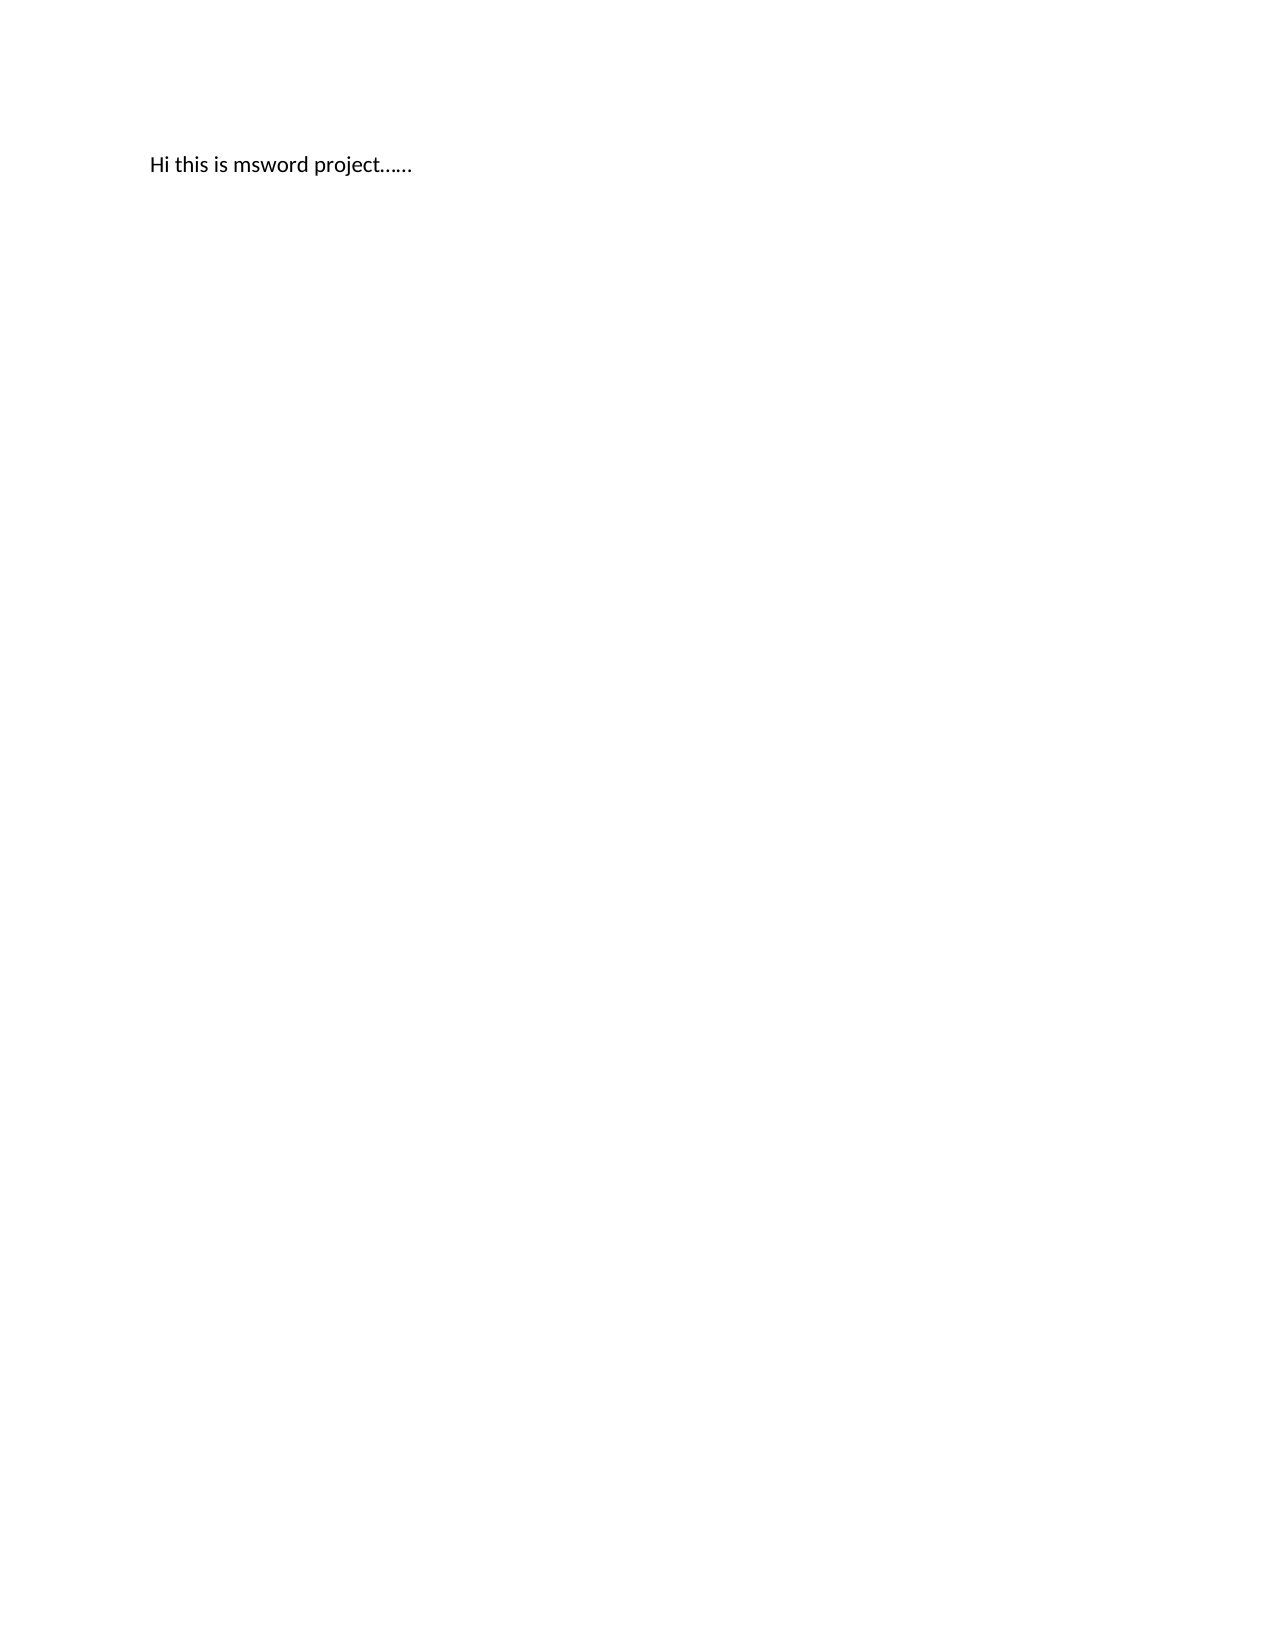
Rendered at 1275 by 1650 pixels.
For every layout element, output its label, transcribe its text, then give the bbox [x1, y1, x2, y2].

text Hi this is msword project…… [150, 150, 1125, 178]
